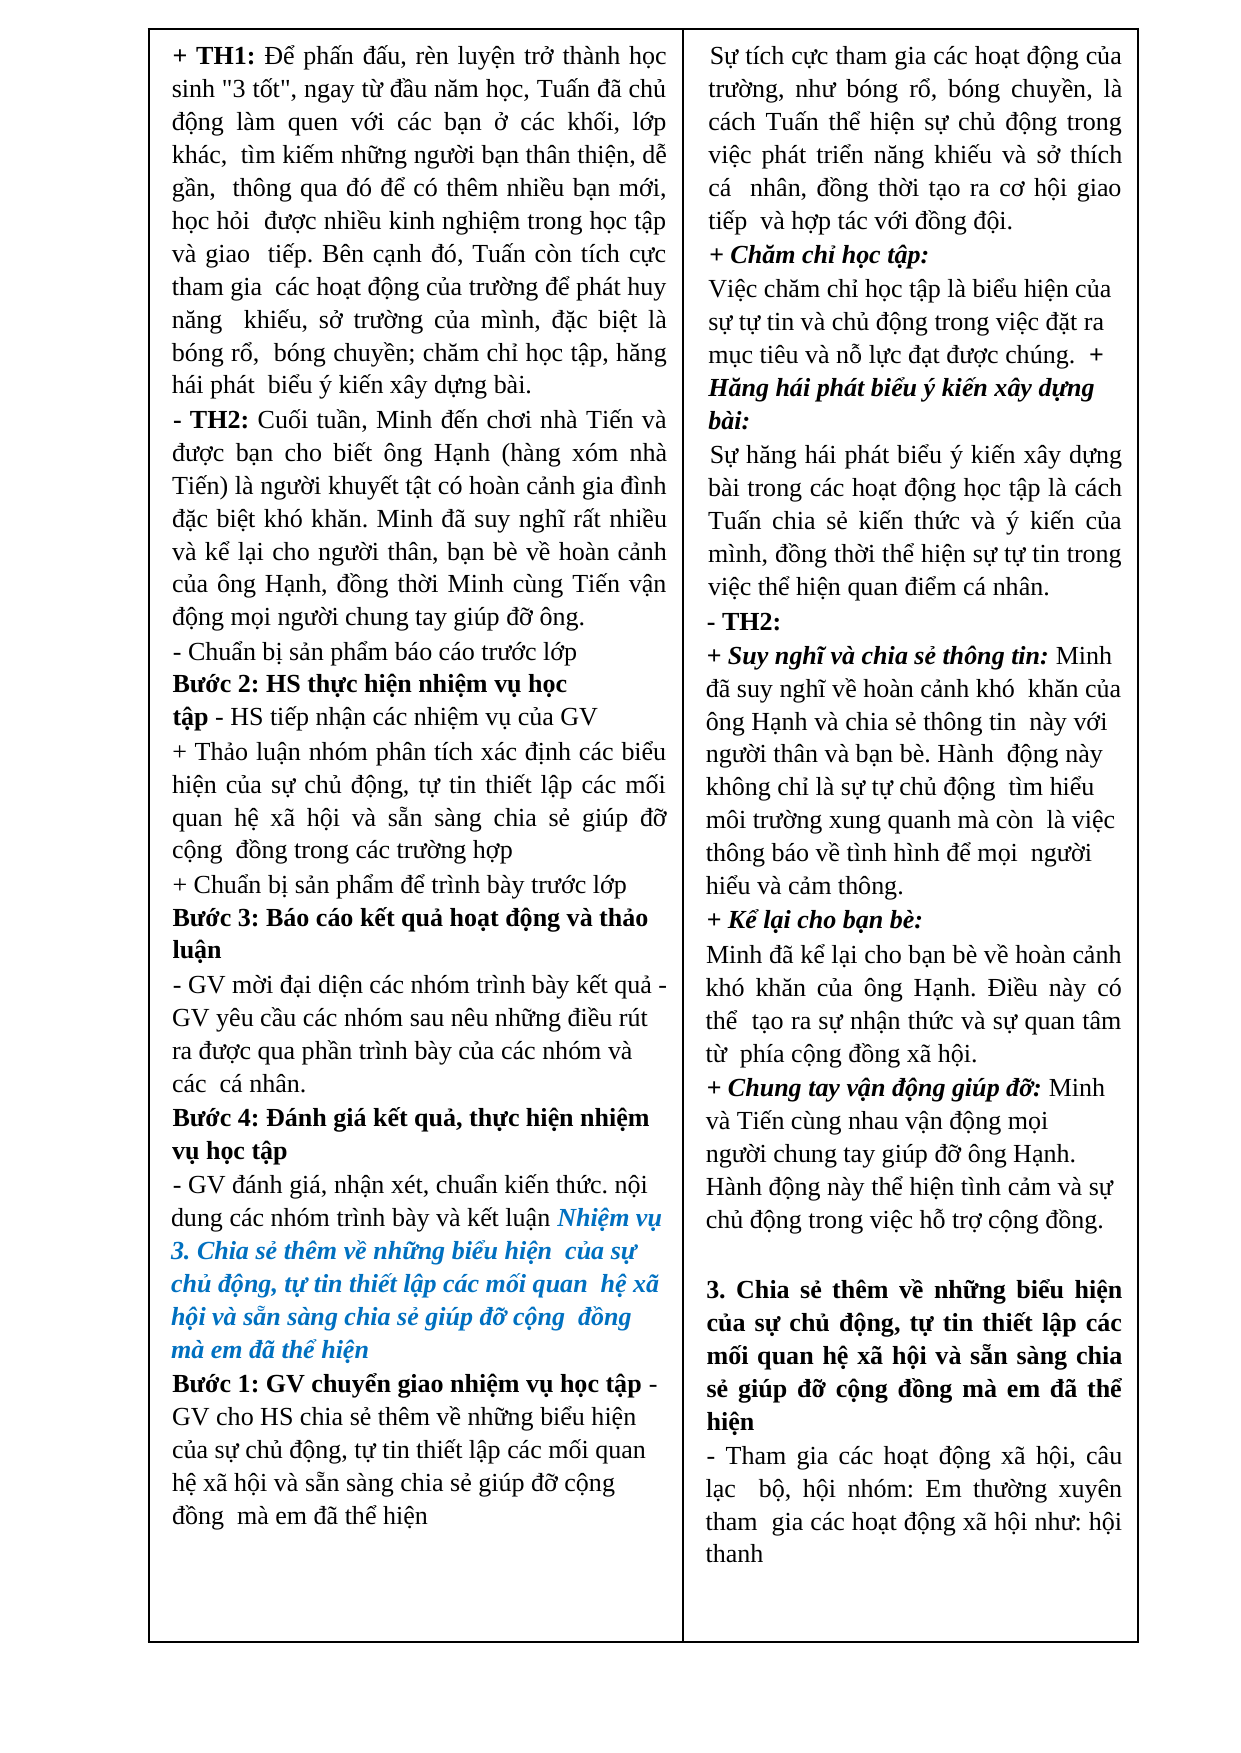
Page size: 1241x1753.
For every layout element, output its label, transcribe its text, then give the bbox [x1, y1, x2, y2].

table_header Sự tích cực tham gia các hoạt động của trường, như bóng rổ, bóng chuyền, là cách Tuấn thể hiện sự chủ động trong việc phát triển năng khiếu và sở thích cá nhân, đồng thời tạo ra cơ hội giao tiếp và hợp tác với đồng đội. + Chăm chỉ học tập: Việc chăm chỉ học tập là biểu hiện của sự tự tin và chủ động trong việc đặt ra mục tiêu và nỗ lực đạt được chúng. + Hăng hái phát biểu ý kiến xây dựng bài: Sự hăng hái phát biểu ý kiến xây dựng bài trong các hoạt động học tập là cách Tuấn chia sẻ kiến thức và ý kiến của mình, đồng thời thể hiện sự tự tin trong việc thể hiện quan điểm cá nhân. - TH2: + Suy nghĩ và chia sẻ thông tin: Minh đã suy nghĩ về hoàn cảnh khó khăn của ông Hạnh và chia sẻ thông tin này với người thân và bạn bè. Hành động này không chỉ là sự tự chủ động tìm hiểu môi trường xung quanh mà còn là việc thông báo về tình hình để mọi người hiểu và cảm thông. + Kể lại cho bạn bè: Minh đã kể lại cho bạn bè về hoàn cảnh khó khăn của ông Hạnh. Điều này có thể tạo ra sự nhận thức và sự quan tâm từ phía cộng đồng xã hội. + Chung tay vận động giúp đỡ: Minh và Tiến cùng nhau vận động mọi người chung tay giúp đỡ ông Hạnh. Hành động này thể hiện tình cảm và sự chủ động trong việc hỗ trợ cộng đồng. 3. Chia sẻ thêm về những biểu hiện của sự chủ động, tự tin thiết lập các mối quan hệ xã hội và sẵn sàng chia sẻ giúp đỡ cộng đồng mà em đã thể hiện - Tham gia các hoạt động xã hội, câu lạc bộ, hội nhóm: Em thường xuyên tham gia các hoạt động xã hội như: hội thanh [684, 30, 1137, 1641]
table_header + TH1: Để phấn đấu, rèn luyện trở thành học sinh "3 tốt", ngay từ đầu năm học, Tuấn đã chủ động làm quen với các bạn ở các khối, lớp khác, tìm kiếm những người bạn thân thiện, dễ gần, thông qua đó để có thêm nhiều bạn mới, học hỏi được nhiều kinh nghiệm trong học tập và giao tiếp. Bên cạnh đó, Tuấn còn tích cực tham gia các hoạt động của trường để phát huy năng khiếu, sở trường của mình, đặc biệt là bóng rổ, bóng chuyền; chăm chỉ học tập, hăng hái phát biểu ý kiến xây dựng bài. - TH2: Cuối tuần, Minh đến chơi nhà Tiến và được bạn cho biết ông Hạnh (hàng xóm nhà Tiến) là người khuyết tật có hoàn cảnh gia đình đặc biệt khó khăn. Minh đã suy nghĩ rất nhiều và kể lại cho người thân, bạn bè về hoàn cảnh của ông Hạnh, đồng thời Minh cùng Tiến vận động mọi người chung tay giúp đỡ ông. - Chuẩn bị sản phẩm báo cáo trước lớp Bước 2: HS thực hiện nhiệm vụ học tập - HS tiếp nhận các nhiệm vụ của GV + Thảo luận nhóm phân tích xác định các biểu hiện của sự chủ động, tự tin thiết lập các mối quan hệ xã hội và sẵn sàng chia sẻ giúp đỡ cộng đồng trong các trường hợp + Chuẩn bị sản phẩm để trình bày trước lớp Bước 3: Báo cáo kết quả hoạt động và thảo luận - GV mời đại diện các nhóm trình bày kết quả - GV yêu cầu các nhóm sau nêu những điều rút ra được qua phần trình bày của các nhóm và các cá nhân. Bước 4: Đánh giá kết quả, thực hiện nhiệm vụ học tập - GV đánh giá, nhận xét, chuẩn kiến thức. nội dung các nhóm trình bày và kết luận Nhiệm vụ 3. Chia sẻ thêm về những biểu hiện của sự chủ động, tự tin thiết lập các mối quan hệ xã hội và sẵn sàng chia sẻ giúp đỡ cộng đồng mà em đã thể hiện Bước 1: GV chuyển giao nhiệm vụ học tập - GV cho HS chia sẻ thêm về những biểu hiện của sự chủ động, tự tin thiết lập các mối quan hệ xã hội và sẵn sàng chia sẻ giúp đỡ cộng đồng mà em đã thể hiện [150, 30, 682, 1641]
